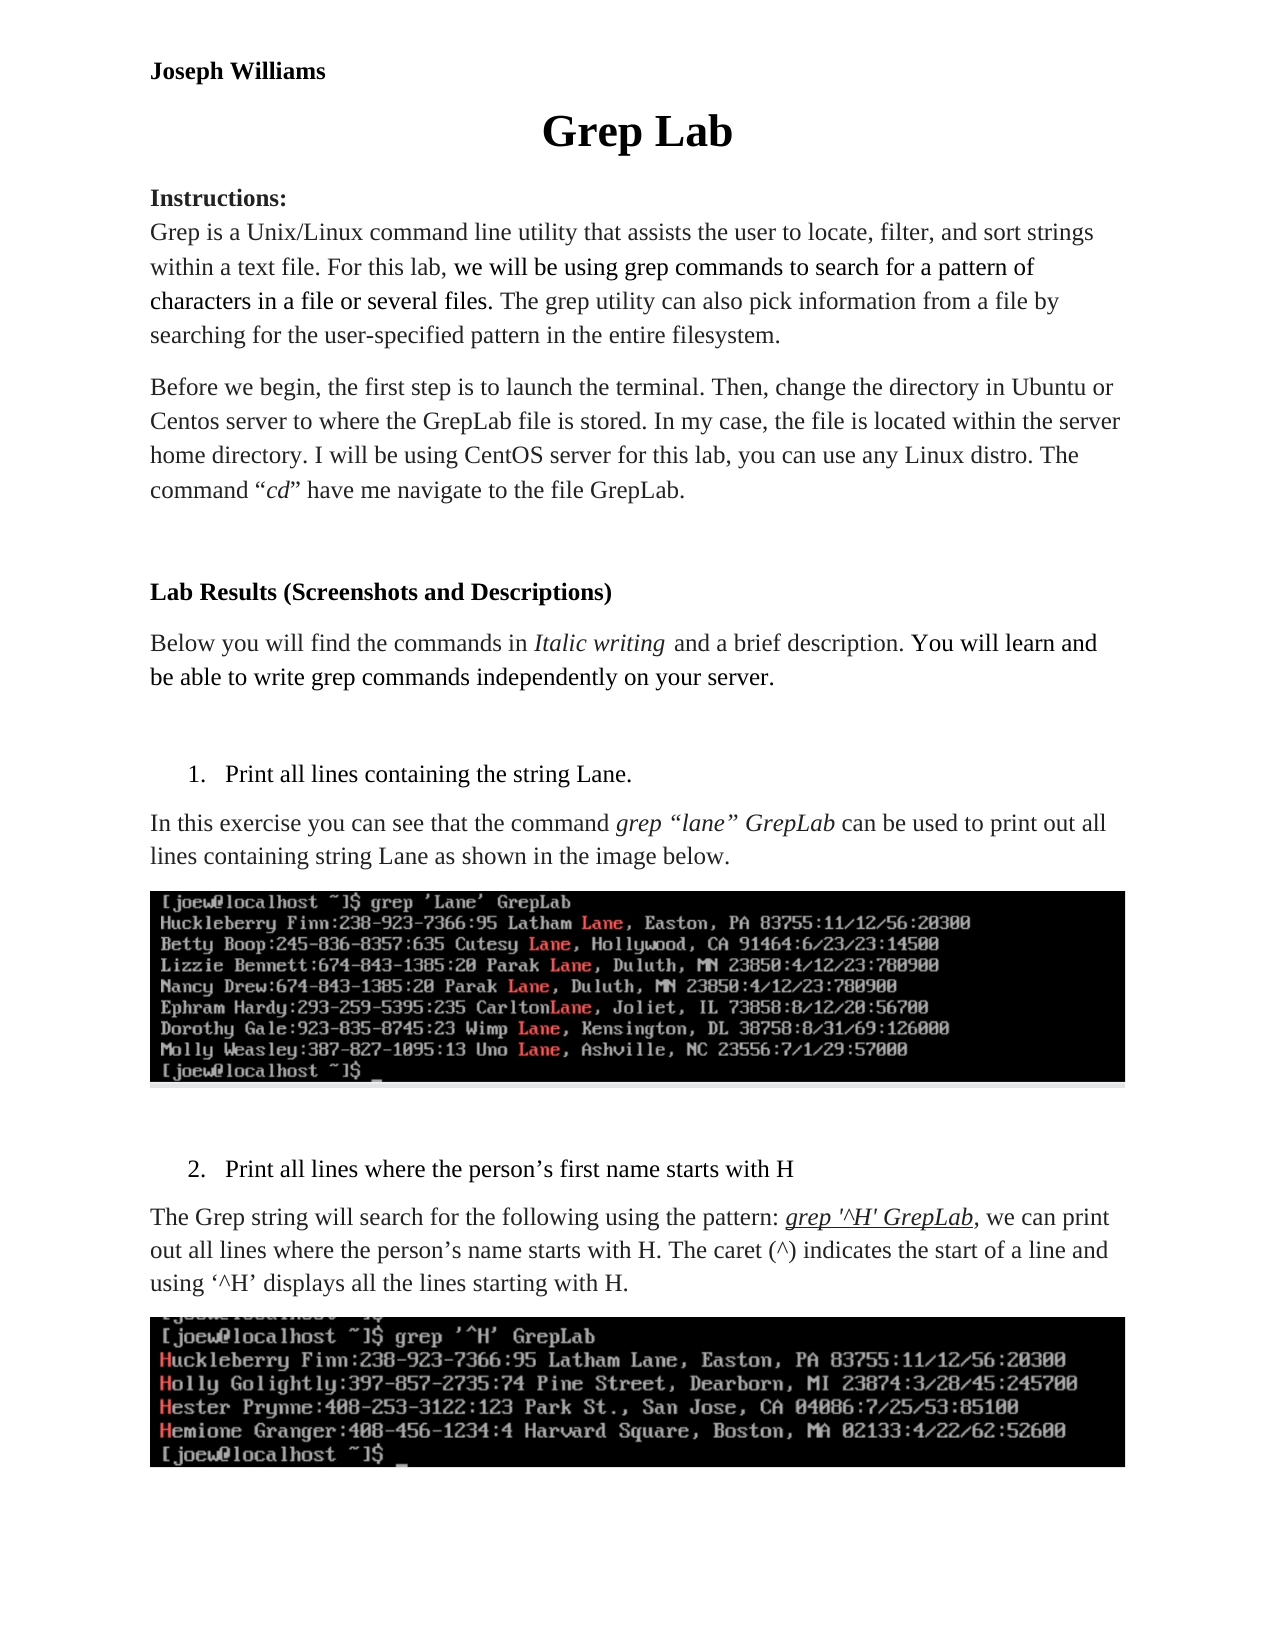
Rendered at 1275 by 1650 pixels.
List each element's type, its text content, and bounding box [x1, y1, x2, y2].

list Print all lines containing the string Lane. [187, 759, 1125, 787]
text Grep Lab [150, 104, 1125, 157]
list Print all lines where the person’s first name starts with H [187, 1154, 1125, 1183]
text Instructions: [150, 177, 1125, 212]
picture [150, 1317, 1125, 1468]
text In this exercise you can see that the command grep “lane” GrepLab can be used to print out all lines containing string Lane as shown in the image below. [150, 808, 1125, 870]
text Grep is a Unix/Linux command line utility that assists the user to locate, filter, and sort strings within a text file. For this lab, we will be using grep commands to search for a pattern of characters in a file or several files. The grep utility can also pick information from a file by searching for the user-specified pattern in the entire filesystem. [150, 212, 1125, 349]
text Lab Results (Screenshots and Descriptions) [150, 571, 1125, 606]
text Below you will find the commands in Italic writing and a brief description. You will learn and be able to write grep commands independently on your server. [150, 622, 1125, 691]
text Before we begin, the first step is to launch the terminal. Then, change the directory in Ubuntu or Centos server to where the GrepLab file is stored. In my case, the file is located within the server home directory. I will be using CentOS server for this lab, you can use any Linux distro. The command “cd” have me navigate to the file GrepLab. [150, 366, 1125, 503]
text The Grep string will search for the following using the pattern: grep '^H' GrepLab, we can print out all lines where the person’s name starts with H. The caret (^) indicates the start of a line and using ‘^H’ displays all the lines starting with H. [150, 1202, 1125, 1297]
text Joseph Williams [150, 56, 1125, 85]
picture [150, 891, 1125, 1088]
